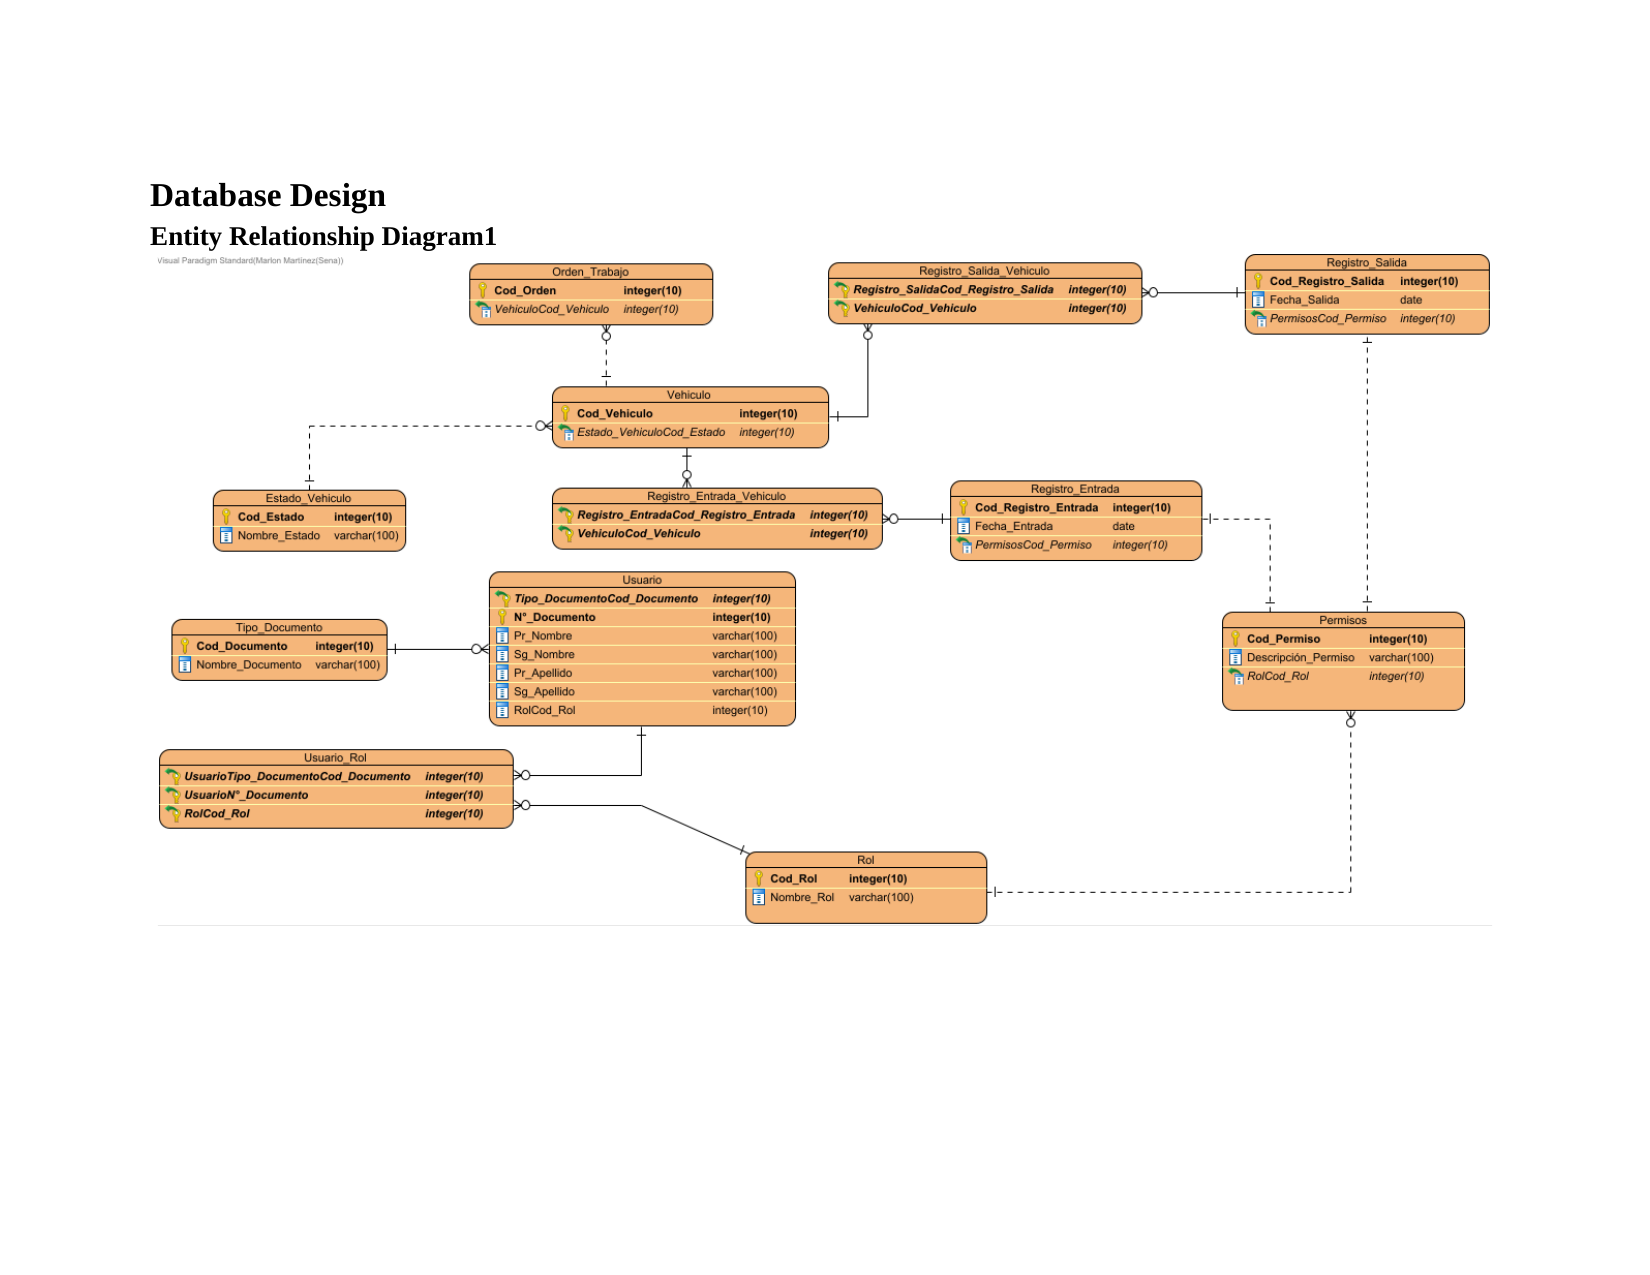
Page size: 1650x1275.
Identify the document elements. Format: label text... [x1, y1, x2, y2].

subtitle Entity Relationship Diagram1 [150, 221, 1500, 252]
picture [157, 254, 1493, 928]
subtitle Database Design [150, 175, 1500, 213]
